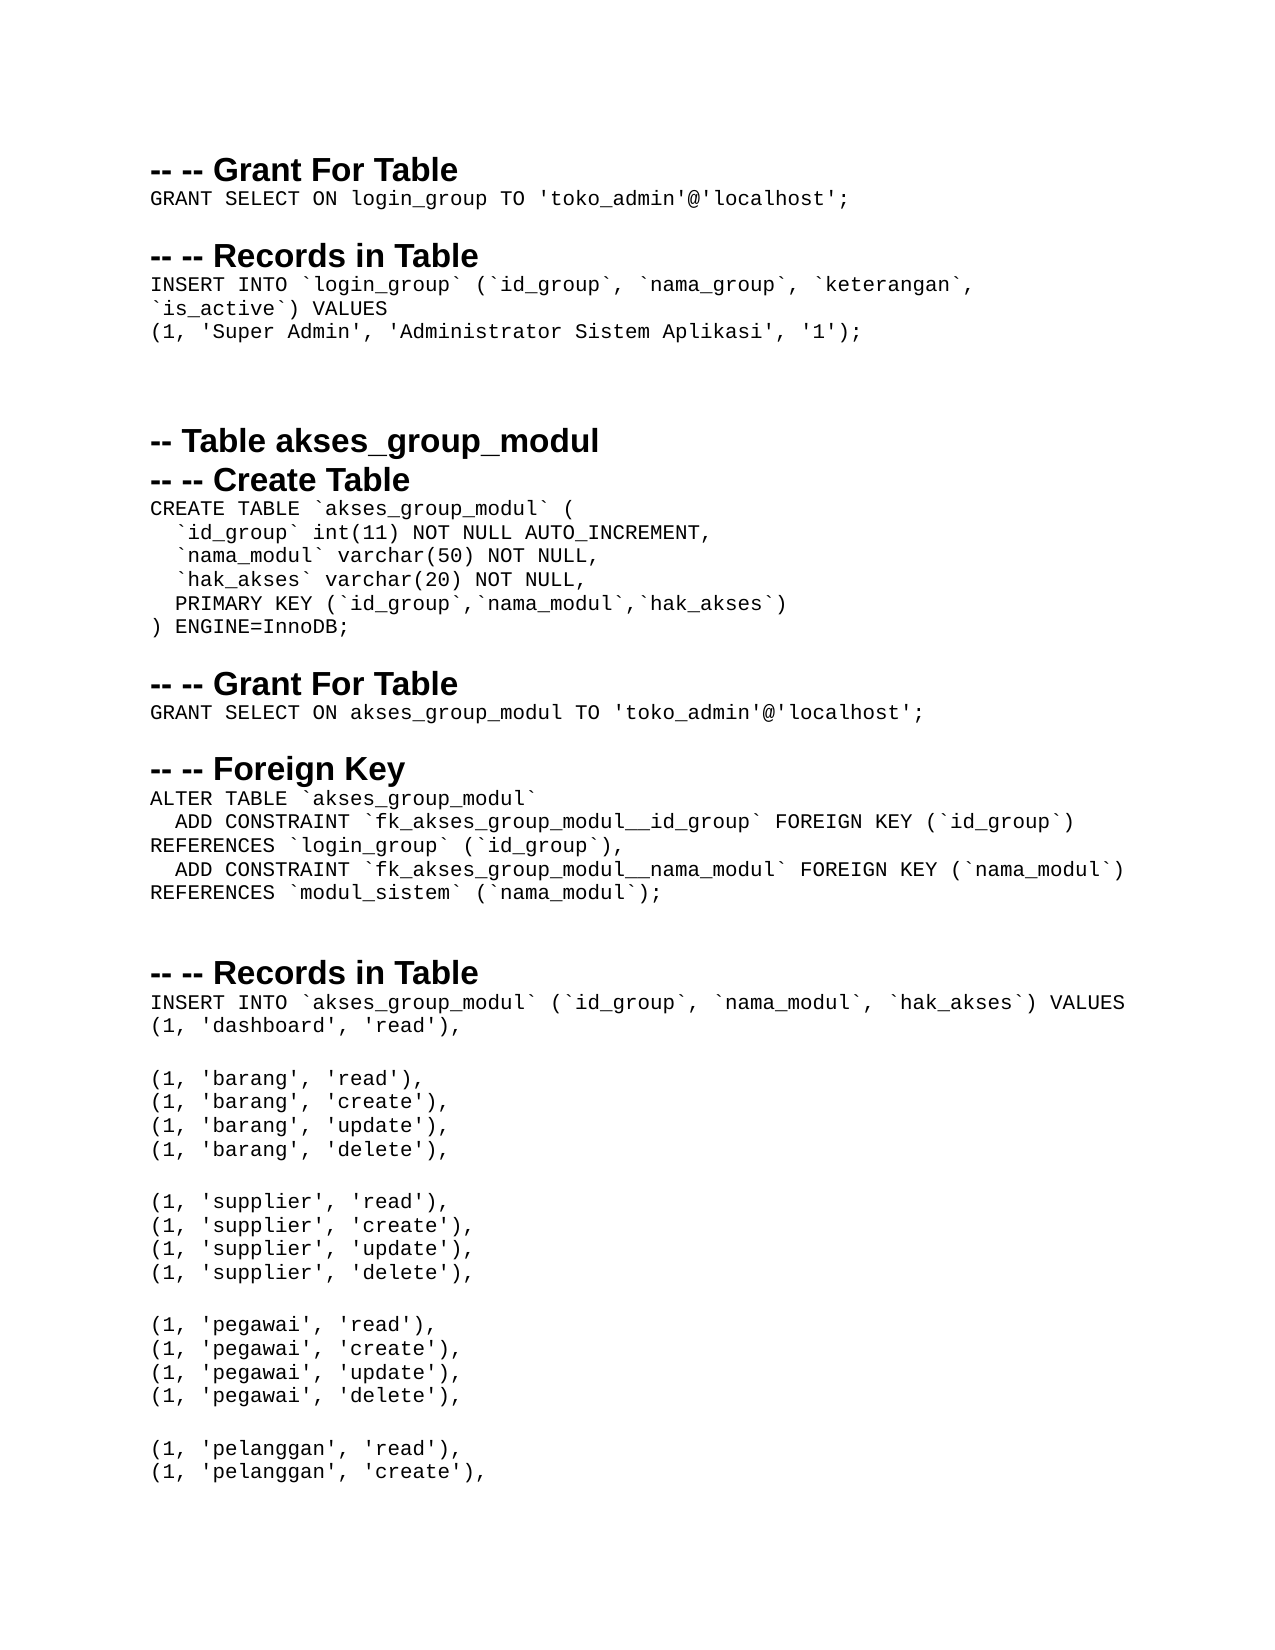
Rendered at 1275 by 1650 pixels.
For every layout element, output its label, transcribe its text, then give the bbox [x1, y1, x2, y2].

list (1, 'pelanggan', 'create'), [150, 1461, 1125, 1485]
text ADD CONSTRAINT `fk_akses_group_modul__nama_modul` FOREIGN KEY (`nama_modul`) REFERENCES `modul_sistem` (`nama_modul`); [150, 859, 1125, 906]
subtitle -- -- Foreign Key [150, 749, 1125, 788]
list (1, 'pegawai', 'delete'), [150, 1385, 1125, 1409]
text INSERT INTO `login_group` (`id_group`, `nama_group`, `keterangan`, `is_active`) VALUES [150, 274, 1125, 321]
subtitle -- -- Grant For Table [150, 150, 1125, 188]
list (1, 'pelanggan', 'read'), [150, 1438, 1125, 1461]
text PRIMARY KEY (`id_group`,`nama_modul`,`hak_akses`) [150, 593, 1125, 616]
text `nama_modul` varchar(50) NOT NULL, [150, 545, 1125, 569]
text GRANT SELECT ON akses_group_modul TO 'toko_admin'@'localhost'; [150, 702, 1125, 726]
list (1, 'barang', 'delete'), [150, 1139, 1125, 1162]
list (1, 'supplier', 'delete'), [150, 1262, 1125, 1286]
list (1, 'pegawai', 'update'), [150, 1362, 1125, 1385]
text INSERT INTO `akses_group_modul` (`id_group`, `nama_modul`, `hak_akses`) VALUES [150, 992, 1125, 1015]
text `id_group` int(11) NOT NULL AUTO_INCREMENT, [150, 522, 1125, 545]
list (1, 'supplier', 'read'), [150, 1191, 1125, 1215]
text ADD CONSTRAINT `fk_akses_group_modul__id_group` FOREIGN KEY (`id_group`) REFERENCES `login_group` (`id_group`), [150, 811, 1125, 859]
list (1, 'pegawai', 'create'), [150, 1338, 1125, 1362]
text ) ENGINE=InnoDB; [150, 616, 1125, 640]
text `hak_akses` varchar(20) NOT NULL, [150, 569, 1125, 593]
text ALTER TABLE `akses_group_modul` [150, 788, 1125, 811]
list (1, 'supplier', 'create'), [150, 1215, 1125, 1238]
text GRANT SELECT ON login_group TO 'toko_admin'@'localhost'; [150, 188, 1125, 212]
list (1, 'barang', 'create'), [150, 1091, 1125, 1115]
list (1, 'pegawai', 'read'), [150, 1314, 1125, 1338]
subtitle -- -- Records in Table [150, 953, 1125, 992]
list (1, 'barang', 'read'), [150, 1068, 1125, 1091]
subtitle -- -- Grant For Table [150, 663, 1125, 702]
subtitle -- -- Create Table [150, 459, 1125, 498]
list (1, 'barang', 'update'), [150, 1115, 1125, 1139]
list (1, 'supplier', 'update'), [150, 1238, 1125, 1262]
subtitle -- -- Records in Table [150, 236, 1125, 274]
subtitle -- Table akses_group_modul [150, 421, 1125, 459]
text (1, 'Super Admin', 'Administrator Sistem Aplikasi', '1'); [150, 321, 1125, 345]
list (1, 'dashboard', 'read'), [150, 1015, 1125, 1039]
text CREATE TABLE `akses_group_modul` ( [150, 498, 1125, 522]
